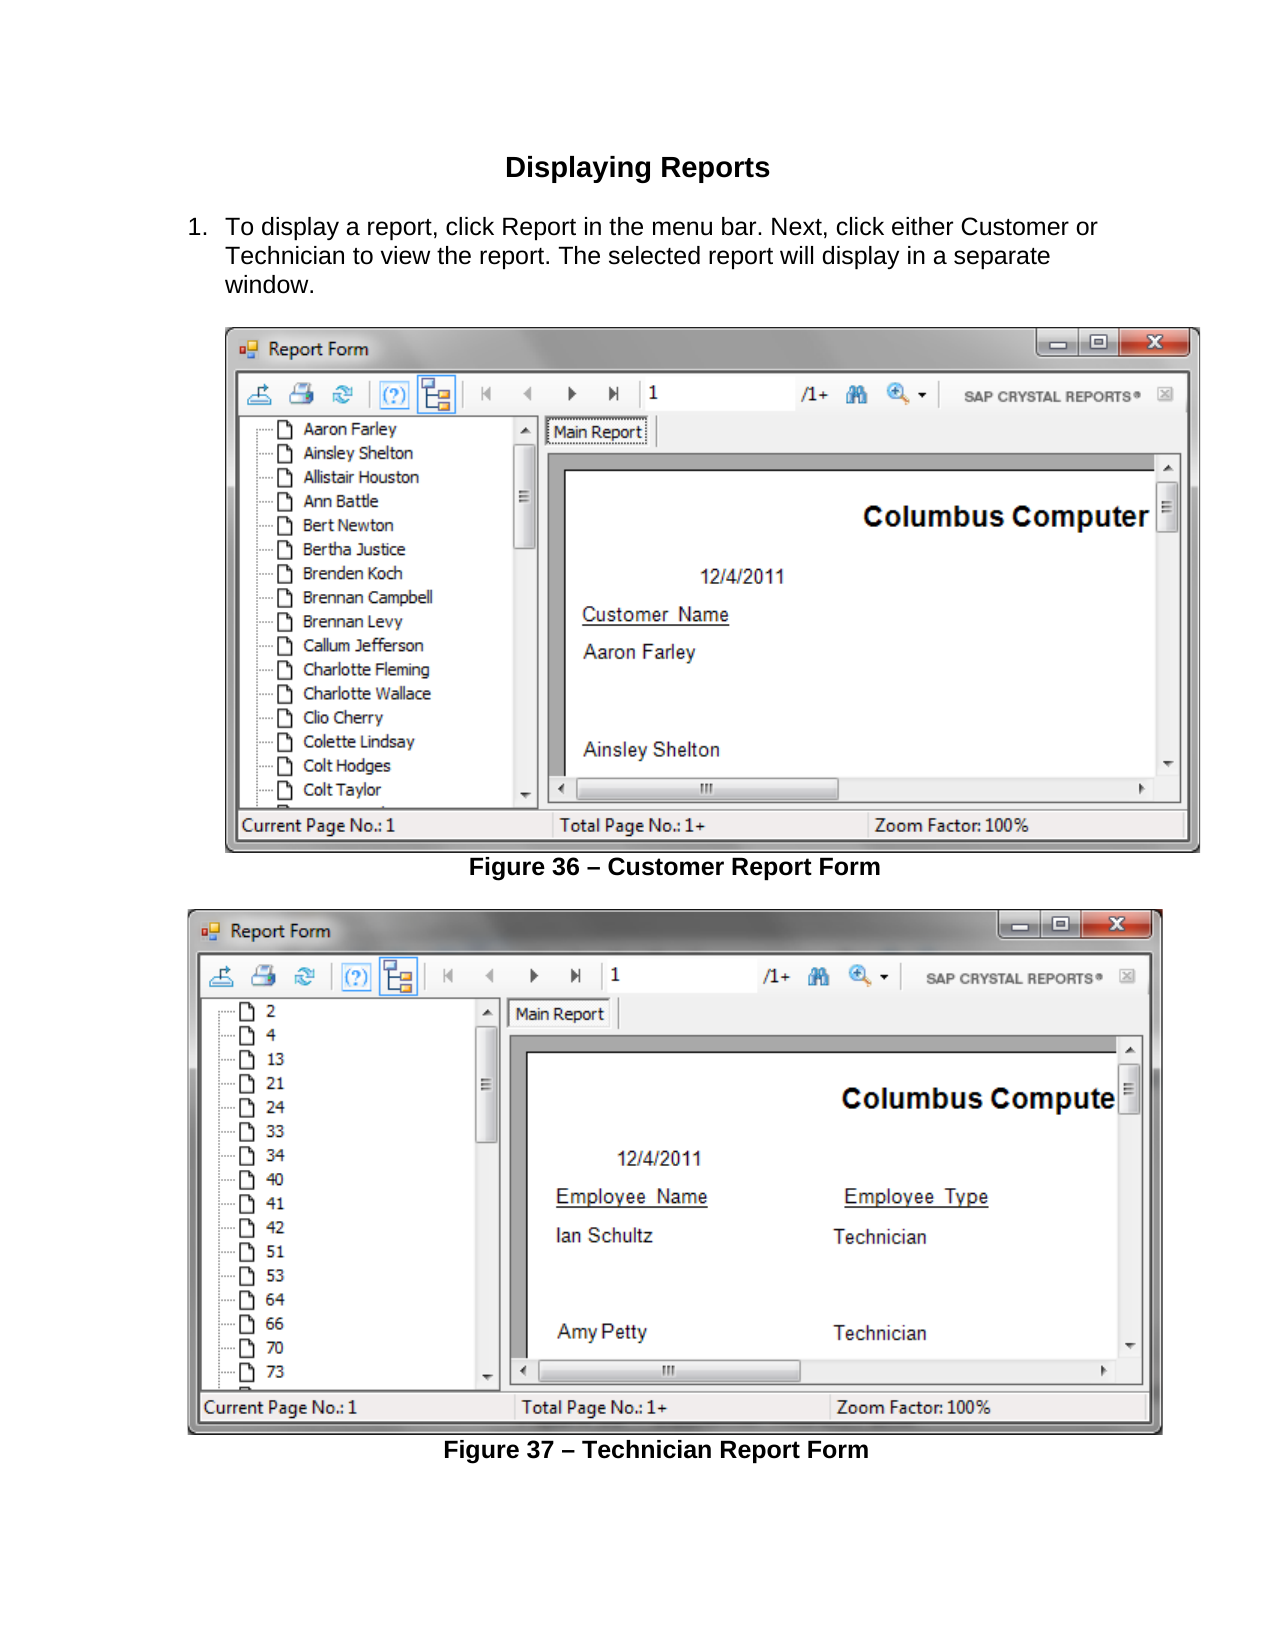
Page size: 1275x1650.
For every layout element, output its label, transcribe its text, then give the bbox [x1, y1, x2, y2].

list To display a report, click Report in the menu bar. Next, click either Customer or Technician to view the report. The selected report will display in a separate window. [187, 212, 1125, 298]
text Figure 37 – Technician Report Form [187, 1435, 1125, 1463]
list Figure 36 – Customer Report Form [225, 853, 1125, 881]
picture [187, 909, 1163, 1435]
text Displaying Reports [150, 150, 1125, 183]
picture [225, 327, 1200, 853]
